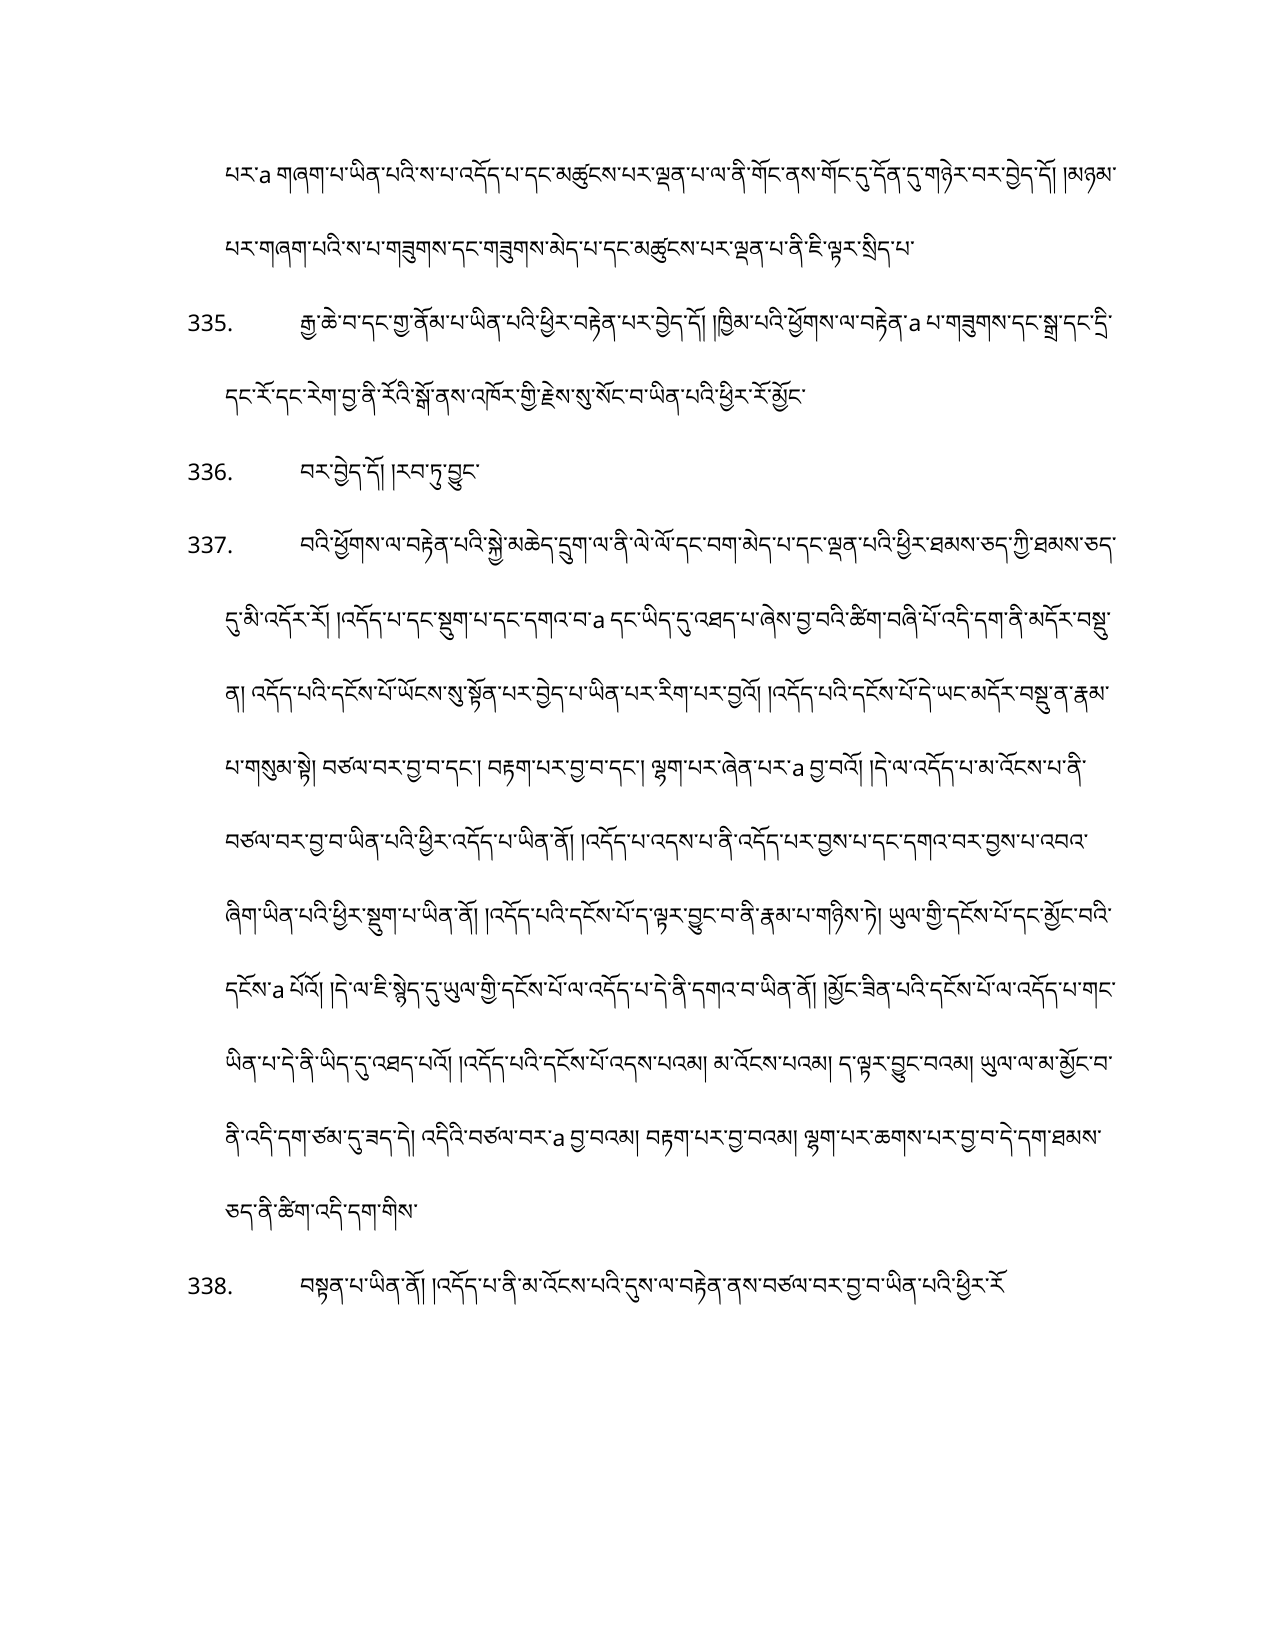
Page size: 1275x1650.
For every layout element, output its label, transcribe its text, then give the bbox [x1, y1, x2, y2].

list བར་བྱེད་དོ། །རབ་ཏུ་བྱུང་ [187, 446, 1125, 511]
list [187, 150, 1125, 288]
list བའི་ཕྱོགས་ལ་བརྟེན་པའི་སྐྱེ་མཆེད་དྲུག་ལ་ནི་ལེ་ལོ་དང་བག་མེད་པ་དང་ལྡན་པའི་ཕྱིར་ཐམས་ཅད་ཀྱི་ཐམས་ཅད་དུ་མི་འདོར་རོ། །འདོད་པ་དང་སྡུག་པ་དང་དགའ་བ་aདང་ཡིད་དུ་འཐད་པ་ཞེས་བྱ་བའི་ཚིག་བཞི་པོ་འདི་དག་ནི་མདོར་བསྡུ་ན། འདོད་པའི་དངོས་པོ་ཡོངས་སུ་སྟོན་པར་བྱེད་པ་ཡིན་པར་རིག་པར་བྱའོ། །འདོད་པའི་དངོས་པོ་དེ་ཡང་མདོར་བསྡུ་ན་རྣམ་པ་གསུམ་སྟེ། བཙལ་བར་བྱ་བ་དང་། བརྟག་པར་བྱ་བ་དང་། ལྷག་པར་ཞེན་པར་aབྱ་བའོ། །དེ་ལ་འདོད་པ་མ་འོངས་པ་ནི་བཙལ་བར་བྱ་བ་ཡིན་པའི་ཕྱིར་འདོད་པ་ཡིན་ནོ། །འདོད་པ་འདས་པ་ནི་འདོད་པར་བྱས་པ་དང་དགའ་བར་བྱས་པ་འབའ་ཞིག་ཡིན་པའི་ཕྱིར་སྡུག་པ་ཡིན་ནོ། །འདོད་པའི་དངོས་པོ་ད་ལྟར་བྱུང་བ་ནི་རྣམ་པ་གཉིས་ཏེ། ཡུལ་གྱི་དངོས་པོ་དང་མྱོང་བའི་དངོས་aཔོའོ། །དེ་ལ་ཇི་སྙེད་དུ་ཡུལ་གྱི་དངོས་པོ་ལ་འདོད་པ་དེ་ནི་དགའ་བ་ཡིན་ནོ། །མྱོང་ཟིན་པའི་དངོས་པོ་ལ་འདོད་པ་གང་ཡིན་པ་དེ་ནི་ཡིད་དུ་འཐད་པའོ། །འདོད་པའི་དངོས་པོ་འདས་པའམ། མ་འོངས་པའམ། ད་ལྟར་བྱུང་བའམ། ཡུལ་ལ་མ་མྱོང་བ་ནི་འདི་དག་ཙམ་དུ་ཟད་དེ། འདིའི་བཙལ་བར་aབྱ་བའམ། བརྟག་པར་བྱ་བའམ། ལྷག་པར་ཆགས་པར་བྱ་བ་དེ་དག་ཐམས་ཅད་ནི་ཚིག་འདི་དག་གིས་ [187, 520, 1125, 1251]
list བསྟན་པ་ཡིན་ནོ། །འདོད་པ་ནི་མ་འོངས་པའི་དུས་ལ་བརྟེན་ནས་བཙལ་བར་བྱ་བ་ཡིན་པའི་ཕྱིར་རོ [187, 1261, 1125, 1325]
list རྒྱ་ཆེ་བ་དང་གྱ་ནོམ་པ་ཡིན་པའི་ཕྱིར་བརྟེན་པར་བྱེད་དོ། །ཁྱིམ་པའི་ཕྱོགས་ལ་བརྟེན་aཔ་གཟུགས་དང་སྒྲ་དང་དྲི་དང་རོ་དང་རེག་བྱ་ནི་རོའི་སྒོ་ནས་འཁོར་གྱི་རྗེས་སུ་སོང་བ་ཡིན་པའི་ཕྱིར་རོ་མྱོང་ [187, 298, 1125, 437]
